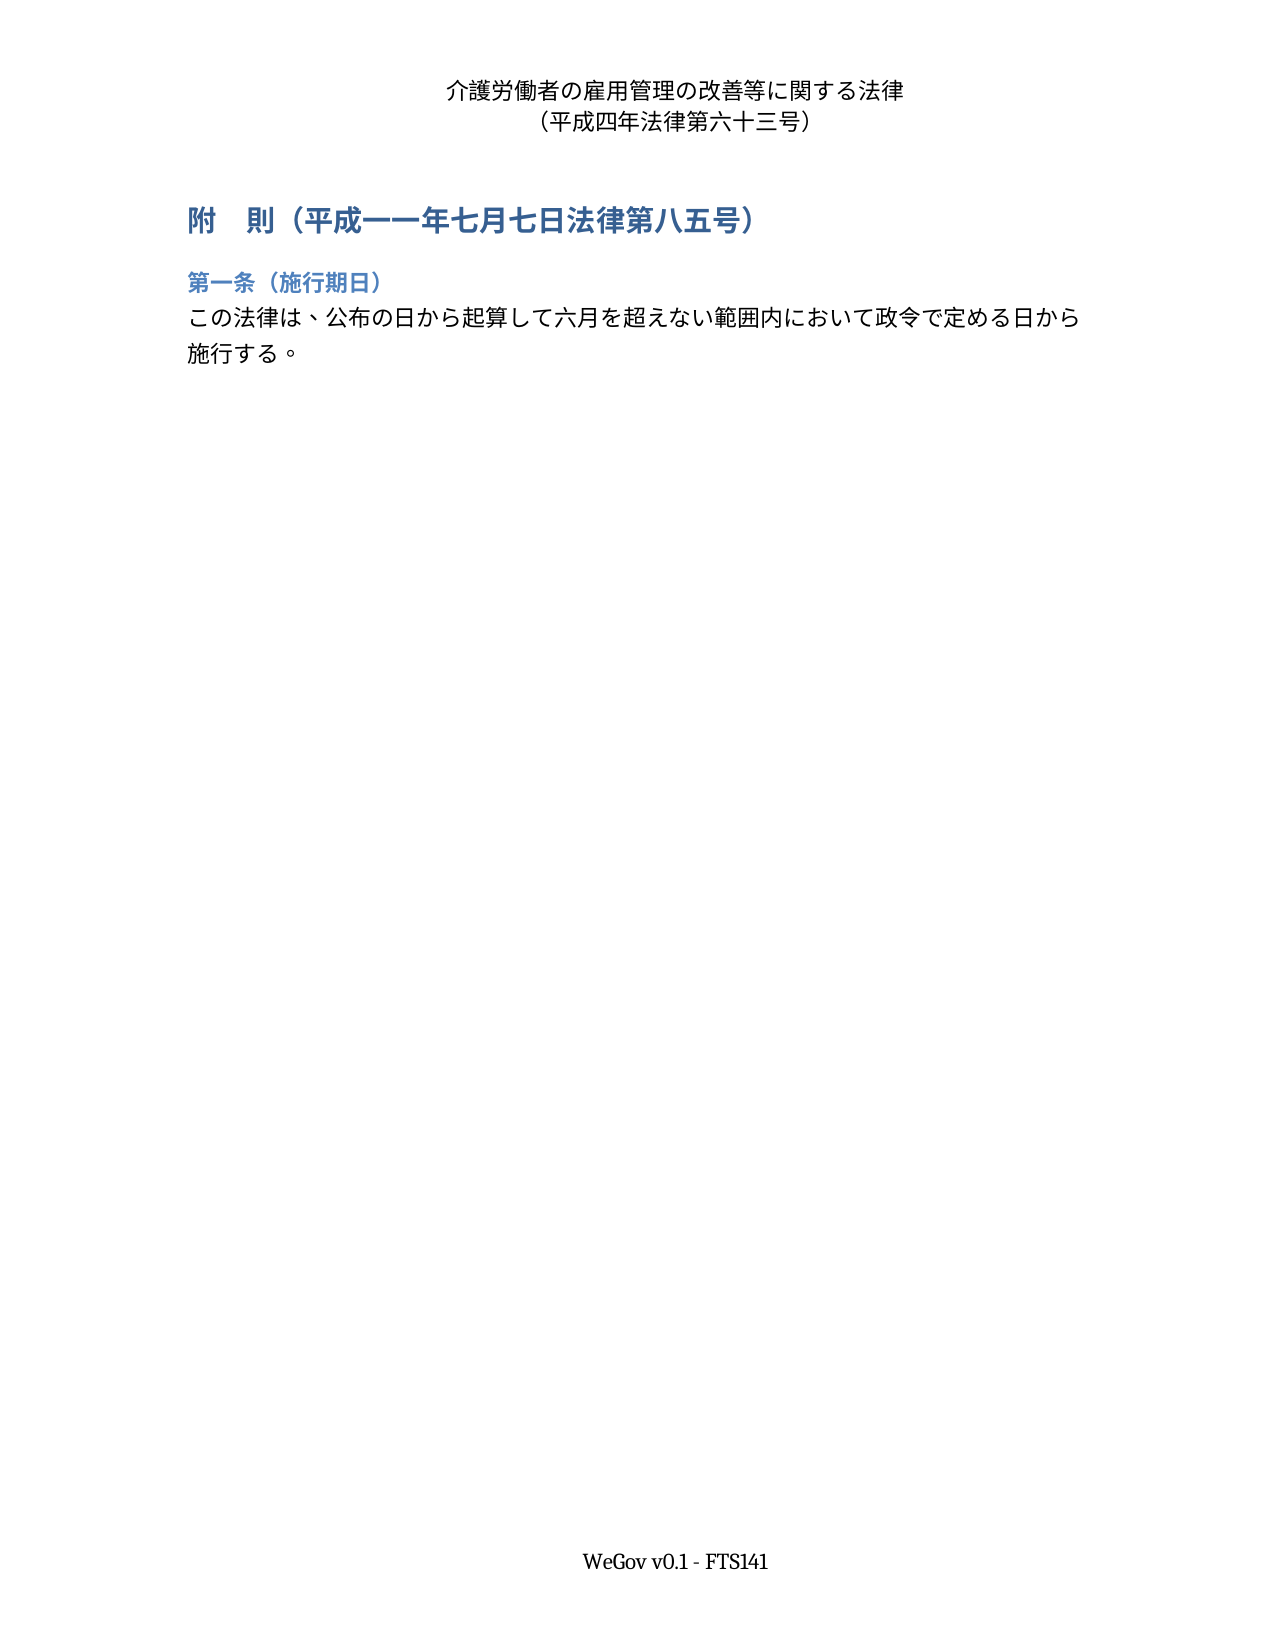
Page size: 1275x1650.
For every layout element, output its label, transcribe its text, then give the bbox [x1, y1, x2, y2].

subtitle 附 則（平成一一年七月七日法律第八五号） [187, 200, 1087, 240]
subtitle 第一条（施行期日） [187, 266, 1087, 298]
text この法律は、公布の日から起算して六月を超えない範囲内において政令で定める日から施行する。 [187, 302, 1087, 369]
